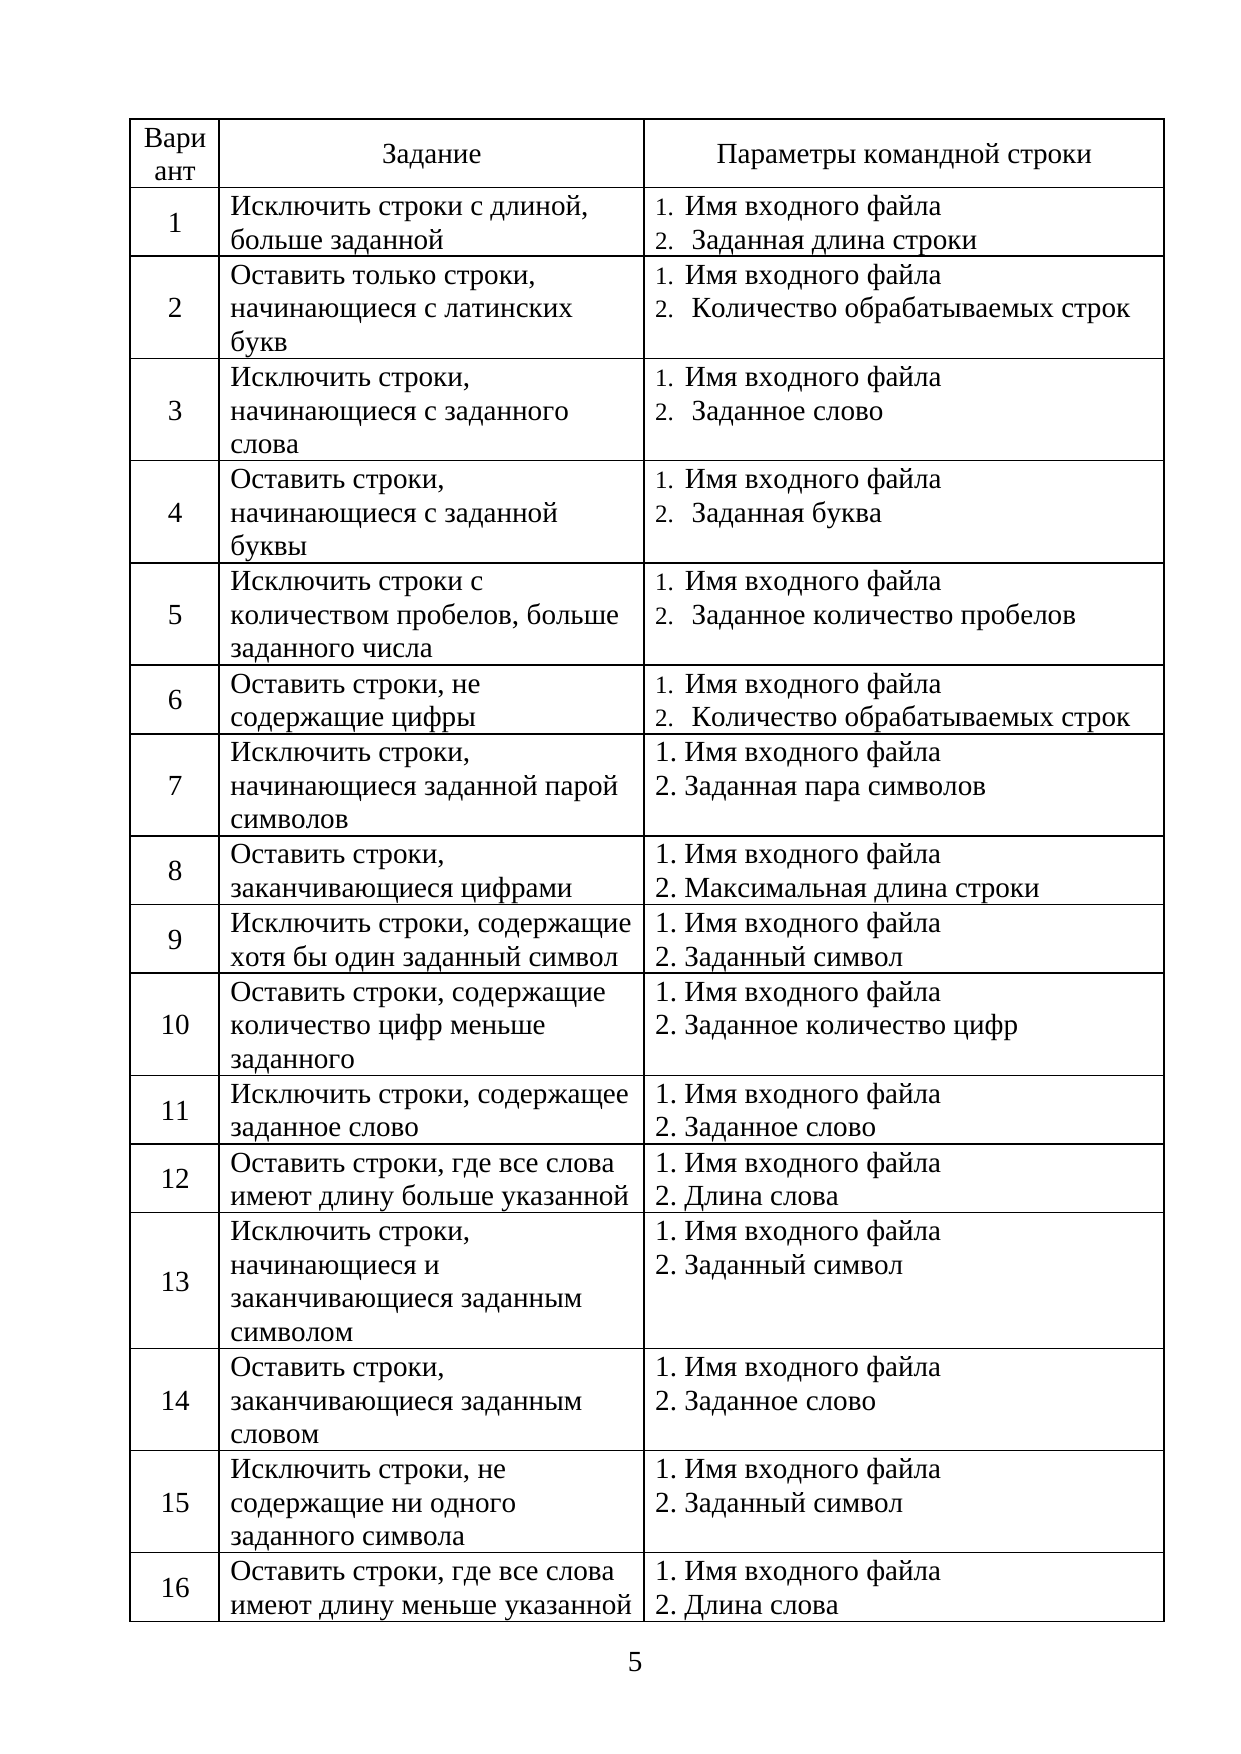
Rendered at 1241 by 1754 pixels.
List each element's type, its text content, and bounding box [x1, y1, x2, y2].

table_cell 1 [131, 188, 218, 255]
table_cell Имя входного файла Заданная длина строки [645, 188, 1163, 255]
table_cell 14 [131, 1349, 218, 1450]
table_cell Исключить строки, начинающиеся с заданного слова [220, 359, 643, 460]
table_cell 9 [131, 905, 218, 972]
table_cell 1. Имя входного файла 2. Заданный символ [645, 1451, 1163, 1552]
table_cell Имя входного файла Заданная буква [645, 461, 1163, 562]
table_cell 6 [131, 666, 218, 733]
table_cell 1. Имя входного файла 2. Заданное количество цифр [645, 974, 1163, 1074]
table_cell Имя входного файла Заданное количество пробелов [645, 564, 1163, 664]
table_cell 1. Имя входного файла 2. Заданный символ [645, 1213, 1163, 1347]
table_cell 11 [131, 1076, 218, 1143]
table_cell Имя входного файла Заданное слово [645, 359, 1163, 460]
table_cell Исключить строки, содержащее заданное слово [220, 1076, 643, 1143]
table_cell Оставить строки, заканчивающиеся заданным словом [220, 1349, 643, 1450]
table_cell Имя входного файла Количество обрабатываемых строк [645, 666, 1163, 733]
table_header Вари ант [131, 120, 218, 187]
table_cell 1. Имя входного файла 2. Заданная пара символов [645, 735, 1163, 835]
table_header Параметры командной строки [645, 120, 1163, 187]
table_cell 12 [131, 1145, 218, 1212]
table_cell 5 [131, 564, 218, 664]
table_cell 1. Имя входного файла 2. Заданное слово [645, 1076, 1163, 1143]
table_cell Имя входного файла Количество обрабатываемых строк [645, 257, 1163, 358]
table_cell 15 [131, 1451, 218, 1552]
table_cell Исключить строки, начинающиеся и заканчивающиеся заданным символом [220, 1213, 643, 1347]
table_cell 1. Имя входного файла 2. Длина слова [645, 1145, 1163, 1212]
table_cell 10 [131, 974, 218, 1074]
table_cell Исключить строки с длиной, больше заданной [220, 188, 643, 255]
table_cell 13 [131, 1213, 218, 1347]
table_cell Оставить строки, где все слова имеют длину больше указанной [220, 1145, 643, 1212]
table_cell Оставить строки, начинающиеся с заданной буквы [220, 461, 643, 562]
table_cell Исключить строки, начинающиеся заданной парой символов [220, 735, 643, 835]
table_cell Оставить только строки, начинающиеся с латинских букв [220, 257, 643, 358]
table_cell 16 [131, 1553, 218, 1621]
table_cell Оставить строки, где все слова имеют длину меньше указанной [220, 1553, 643, 1621]
table_cell 2 [131, 257, 218, 358]
table_cell 1. Имя входного файла 2. Максимальная длина строки [645, 837, 1163, 904]
table_cell 8 [131, 837, 218, 904]
table_cell Исключить строки, не содержащие ни одного заданного символа [220, 1451, 643, 1552]
table_cell 4 [131, 461, 218, 562]
table_cell Исключить строки, содержащие хотя бы один заданный символ [220, 905, 643, 972]
table_cell Исключить строки с количеством пробелов, больше заданного числа [220, 564, 643, 664]
table_cell 7 [131, 735, 218, 835]
table_cell Оставить строки, заканчивающиеся цифрами [220, 837, 643, 904]
table_cell Оставить строки, не содержащие цифры [220, 666, 643, 733]
table_cell 1. Имя входного файла 2. Заданный символ [645, 905, 1163, 972]
table_cell 1. Имя входного файла 2. Длина слова [645, 1553, 1163, 1621]
table_cell Оставить строки, содержащие количество цифр меньше заданного [220, 974, 643, 1074]
table_cell 3 [131, 359, 218, 460]
table_cell 1. Имя входного файла 2. Заданное слово [645, 1349, 1163, 1450]
table_header Задание [220, 120, 643, 187]
